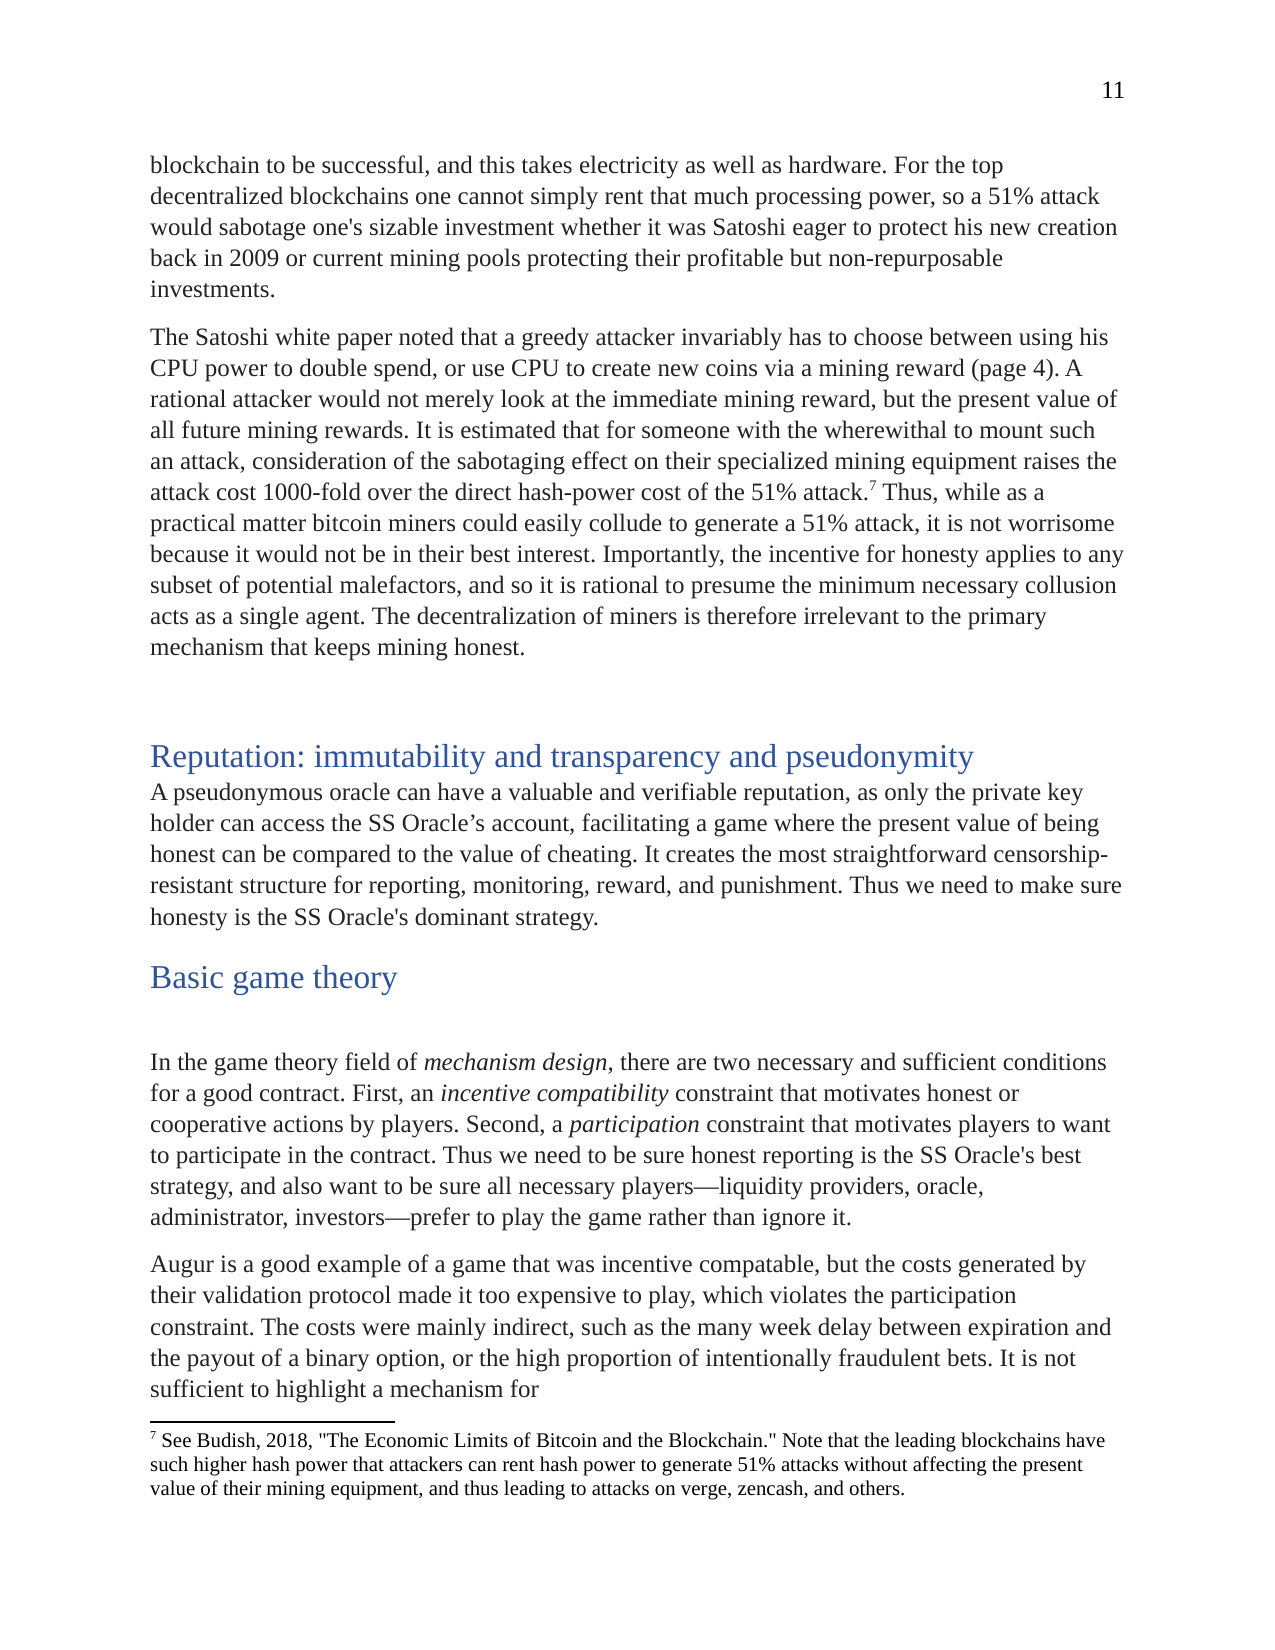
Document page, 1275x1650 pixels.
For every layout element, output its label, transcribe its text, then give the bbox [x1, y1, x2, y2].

text A pseudonymous oracle can have a valuable and verifiable reputation, as only the private key holder can access the SS Oracle’s account, facilitating a game where the present value of being honest can be compared to the value of cheating. It creates the most straightforward censorship-resistant structure for reporting, monitoring, reward, and punishment. Thus we need to make sure honesty is the SS Oracle's dominant strategy. [150, 777, 1125, 930]
subtitle Basic game theory [150, 958, 1125, 996]
text Augur is a good example of a game that was incentive compatable, but the costs generated by their validation protocol made it too expensive to play, which violates the participation constraint. The costs were mainly indirect, such as the many week delay between expiration and the payout of a binary option, or the high proportion of intentionally fraudulent bets. It is not sufficient to highlight a mechanism for [150, 1249, 1125, 1402]
text In the game theory field of mechanism design, there are two necessary and sufficient conditions for a good contract. First, an incentive compatibility constraint that motivates honest or cooperative actions by players. Second, a participation constraint that motivates players to want to participate in the contract. Thus we need to be sure honest reporting is the SS Oracle's best strategy, and also want to be sure all necessary players—liquidity providers, oracle, administrator, investors—prefer to play the game rather than ignore it. [150, 1047, 1125, 1231]
text The Satoshi white paper noted that a greedy attacker invariably has to choose between using his CPU power to double spend, or use CPU to create new coins via a mining reward (page 4). A rational attacker would not merely look at the immediate mining reward, but the present value of all future mining rewards. It is estimated that for someone with the wherewithal to mount such an attack, consideration of the sabotaging effect on their specialized mining equipment raises the attack cost 1000-fold over the direct hash-power cost of the 51% attack. Thus, while as a practical matter bitcoin miners could easily collude to generate a 51% attack, it is not worrisome because it would not be in their best interest. Importantly, the incentive for honesty applies to any subset of potential malefactors, and so it is rational to presume the minimum necessary collusion acts as a single agent. The decentralization of miners is therefore irrelevant to the primary mechanism that keeps mining honest. [150, 322, 1125, 661]
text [150, 150, 1125, 303]
subtitle Reputation: immutability and transparency and pseudonymity [150, 736, 1125, 774]
